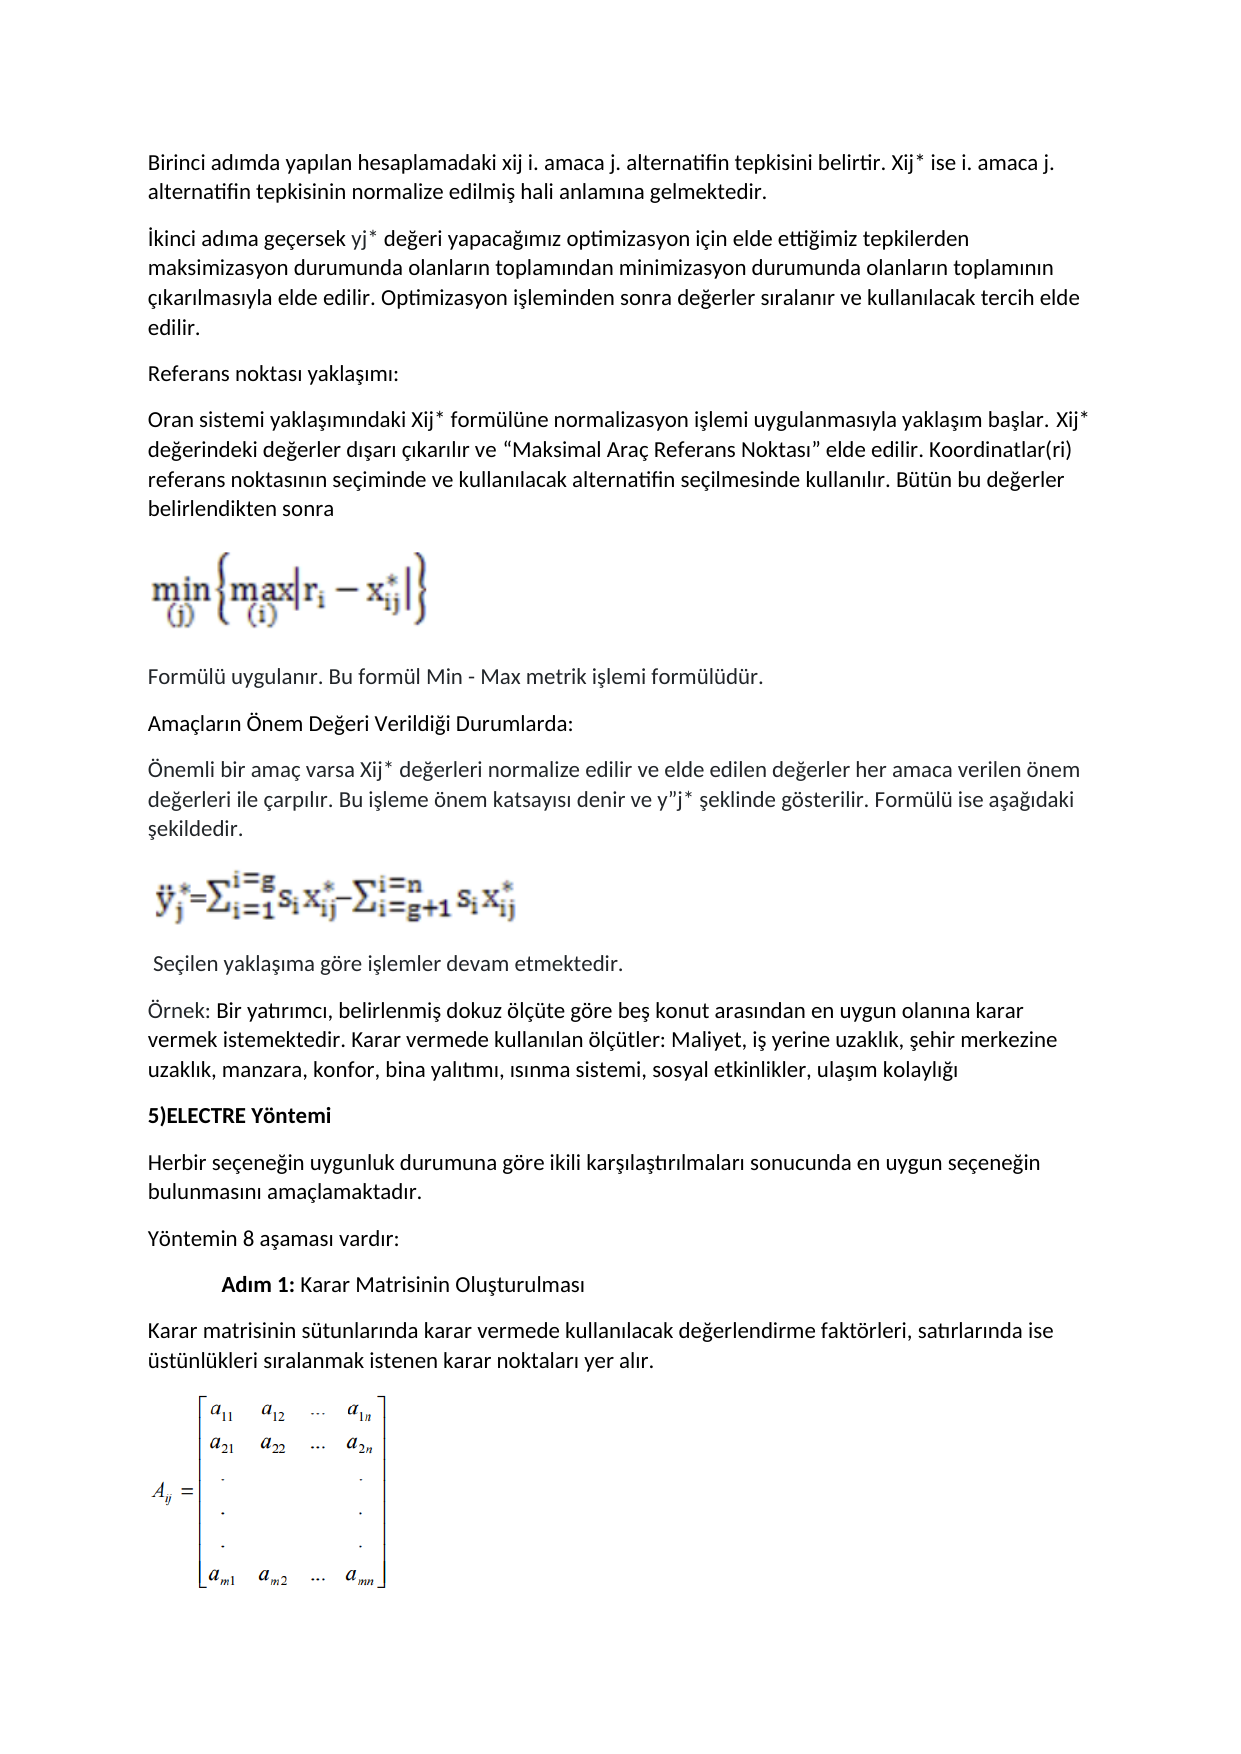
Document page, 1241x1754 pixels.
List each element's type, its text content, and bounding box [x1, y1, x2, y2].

text Oran sistemi yaklaşımındaki Xij* formülüne normalizasyon işlemi uygulanmasıyla yaklaşım başlar. Xij* değerindeki değerler dışarı çıkarılır ve “Maksimal Araç Referans Noktası” elde edilir. Koordinatlar(ri) referans noktasının seçiminde ve kullanılacak alternatifin seçilmesinde kullanılır. Bütün bu değerler belirlendikten sonra [148, 405, 1093, 522]
text 5)ELECTRE Yöntemi [148, 1101, 1093, 1129]
text Referans noktası yaklaşımı: [148, 359, 1093, 387]
text Herbir seçeneğin uygunluk durumuna göre ikili karşılaştırılmaları sonucunda en uygun seçeneğin bulunmasını amaçlamaktadır. [148, 1148, 1093, 1206]
text Yöntemin 8 aşaması vardır: [148, 1224, 1093, 1252]
text Adım 1: Karar Matrisinin Oluşturulması [221, 1270, 1093, 1298]
text Amaçların Önem Değeri Verildiği Durumlarda: [148, 709, 1093, 737]
text İkinci adıma geçersek yj* değeri yapacağımız optimizasyon için elde ettiğimiz tepkilerden maksimizasyon durumunda olanların toplamından minimizasyon durumunda olanların toplamının çıkarılmasıyla elde edilir. Optimizasyon işleminden sonra değerler sıralanır ve kullanılacak tercih elde edilir. [148, 224, 1093, 341]
picture [147, 540, 442, 644]
text Formülü uygulanır. Bu formül Min - Max metrik işlemi formülüdür. [148, 662, 1093, 690]
text Seçilen yaklaşıma göre işlemler devam etmektedir. [148, 949, 1093, 977]
text Örnek: Bir yatırımcı, belirlenmiş dokuz ölçüte göre beş konut arasından en uygun olanına karar vermek istemektedir. Karar vermede kullanılan ölçütler: Maliyet, iş yerine uzaklık, şehir merkezine uzaklık, manzara, konfor, bina yalıtımı, ısınma sistemi, sosyal etkinlikler, ulaşım kolaylığı [148, 996, 1093, 1083]
text Karar matrisinin sütunlarında karar vermede kullanılacak değerlendirme faktörleri, satırlarında ise üstünlükleri sıralanmak istenen karar noktaları yer alır. [148, 1317, 1093, 1374]
picture [147, 860, 536, 931]
text Birinci adımda yapılan hesaplamadaki xij i. amaca j. alternatifin tepkisini belirtir. Xij* ise i. amaca j. alternatifin tepkisinin normalize edilmiş hali anlamına gelmektedir. [148, 148, 1093, 205]
picture [147, 1392, 389, 1590]
text Önemli bir amaç varsa Xij* değerleri normalize edilir ve elde edilen değerler her amaca verilen önem değerleri ile çarpılır. Bu işleme önem katsayısı denir ve y”j* şeklinde gösterilir. Formülü ise aşağıdaki şekildedir. [148, 755, 1093, 842]
